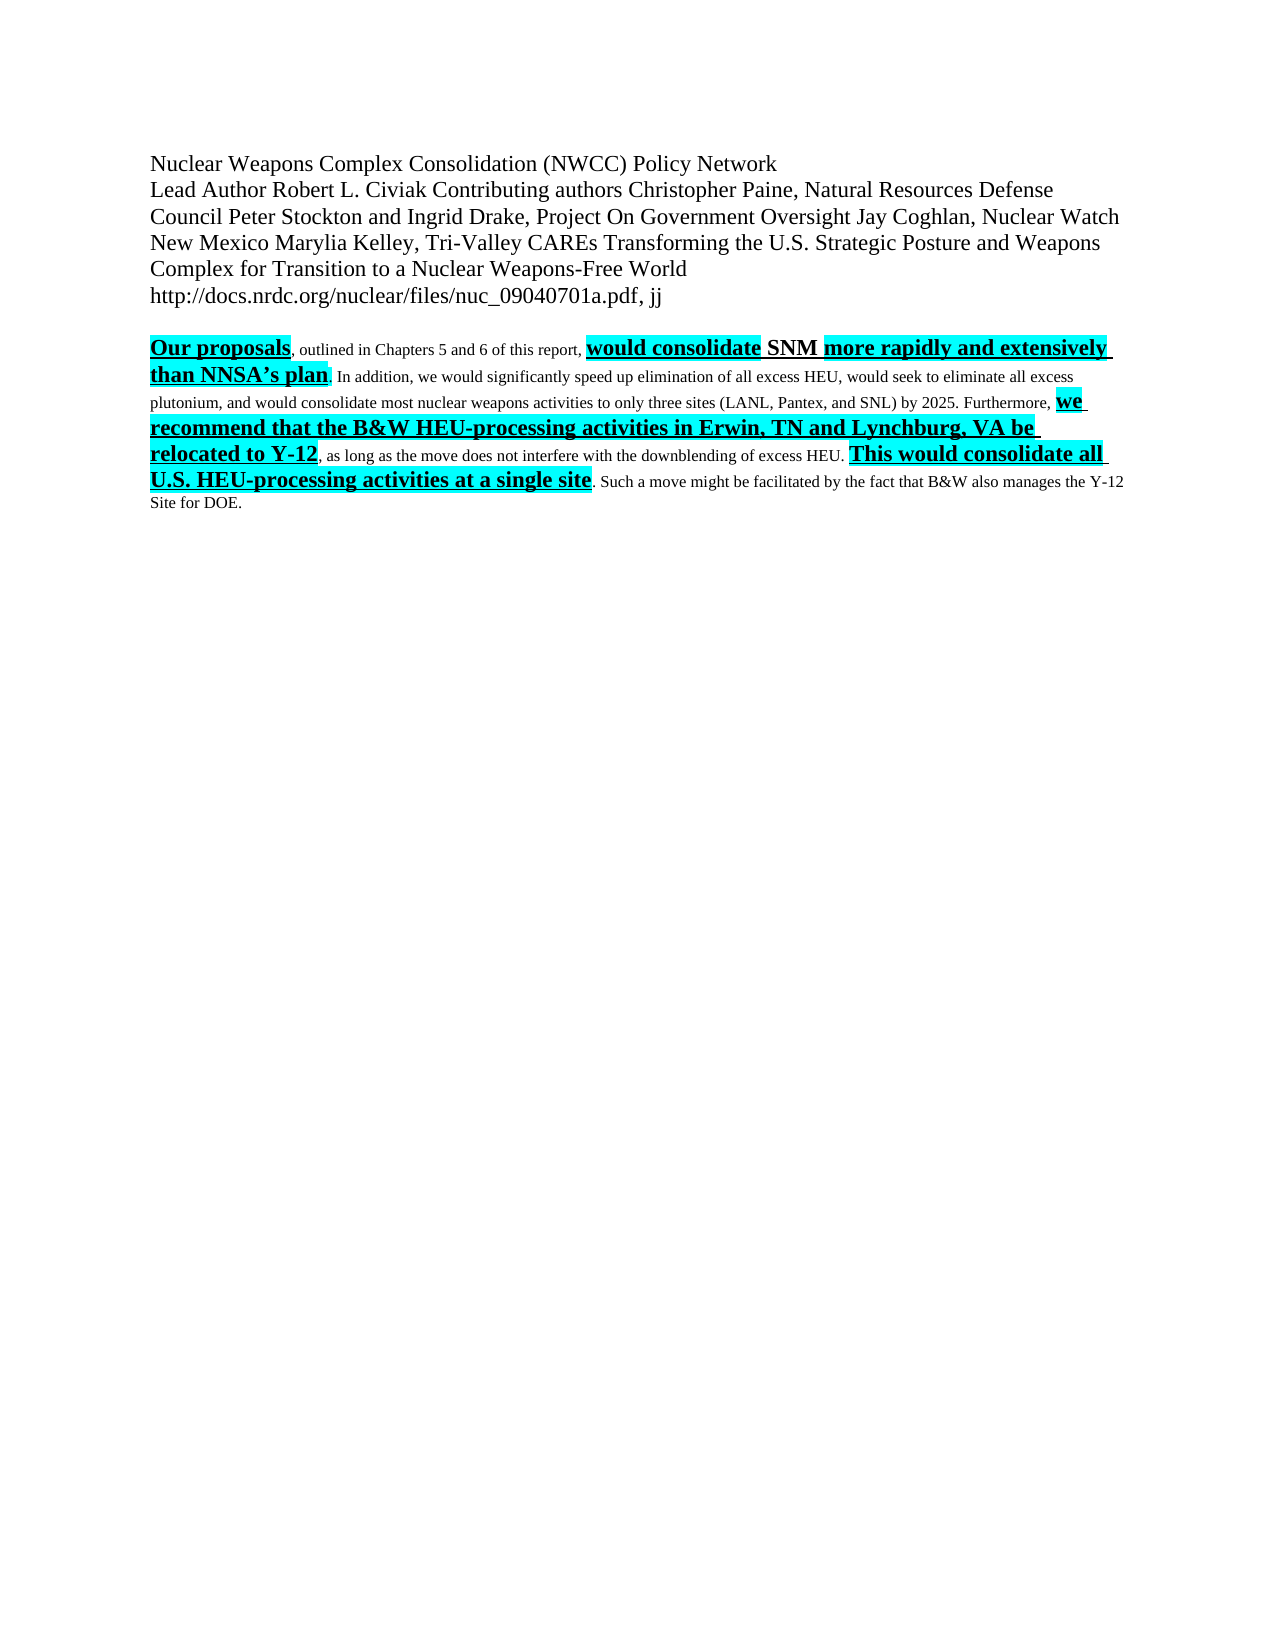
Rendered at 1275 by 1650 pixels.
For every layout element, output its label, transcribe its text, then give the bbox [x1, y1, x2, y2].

text Lead Author Robert L. Civiak Contributing authors Christopher Paine, Natural Resources Defense Council Peter Stockton and Ingrid Drake, Project On Government Oversight Jay Coghlan, Nuclear Watch New Mexico Marylia Kelley, Tri-Valley CAREs Transforming the U.S. Strategic Posture and Weapons Complex for Transition to a Nuclear Weapons-Free World [150, 176, 1125, 282]
text http://docs.nrdc.org/nuclear/files/nuc_09040701a.pdf, jj [150, 282, 1125, 308]
text Nuclear Weapons Complex Consolidation (NWCC) Policy Network [150, 150, 1125, 176]
text Our proposals, outlined in Chapters 5 and 6 of this report, would consolidate SNM more rapidly and extensively than NNSA’s plan. In addition, we would significantly speed up elimination of all excess HEU, would seek to eliminate all excess plutonium, and would consolidate most nuclear weapons activities to only three sites (LANL, Pantex, and SNL) by 2025. Furthermore, we recommend that the B&W HEU-processing activities in Erwin, TN and Lynchburg, VA be relocated to Y-12, as long as the move does not interfere with the downblending of excess HEU. This would consolidate all U.S. HEU-processing activities at a single site. Such a move might be facilitated by the fact that B&W also manages the Y-12 Site for DOE. [150, 334, 1125, 512]
